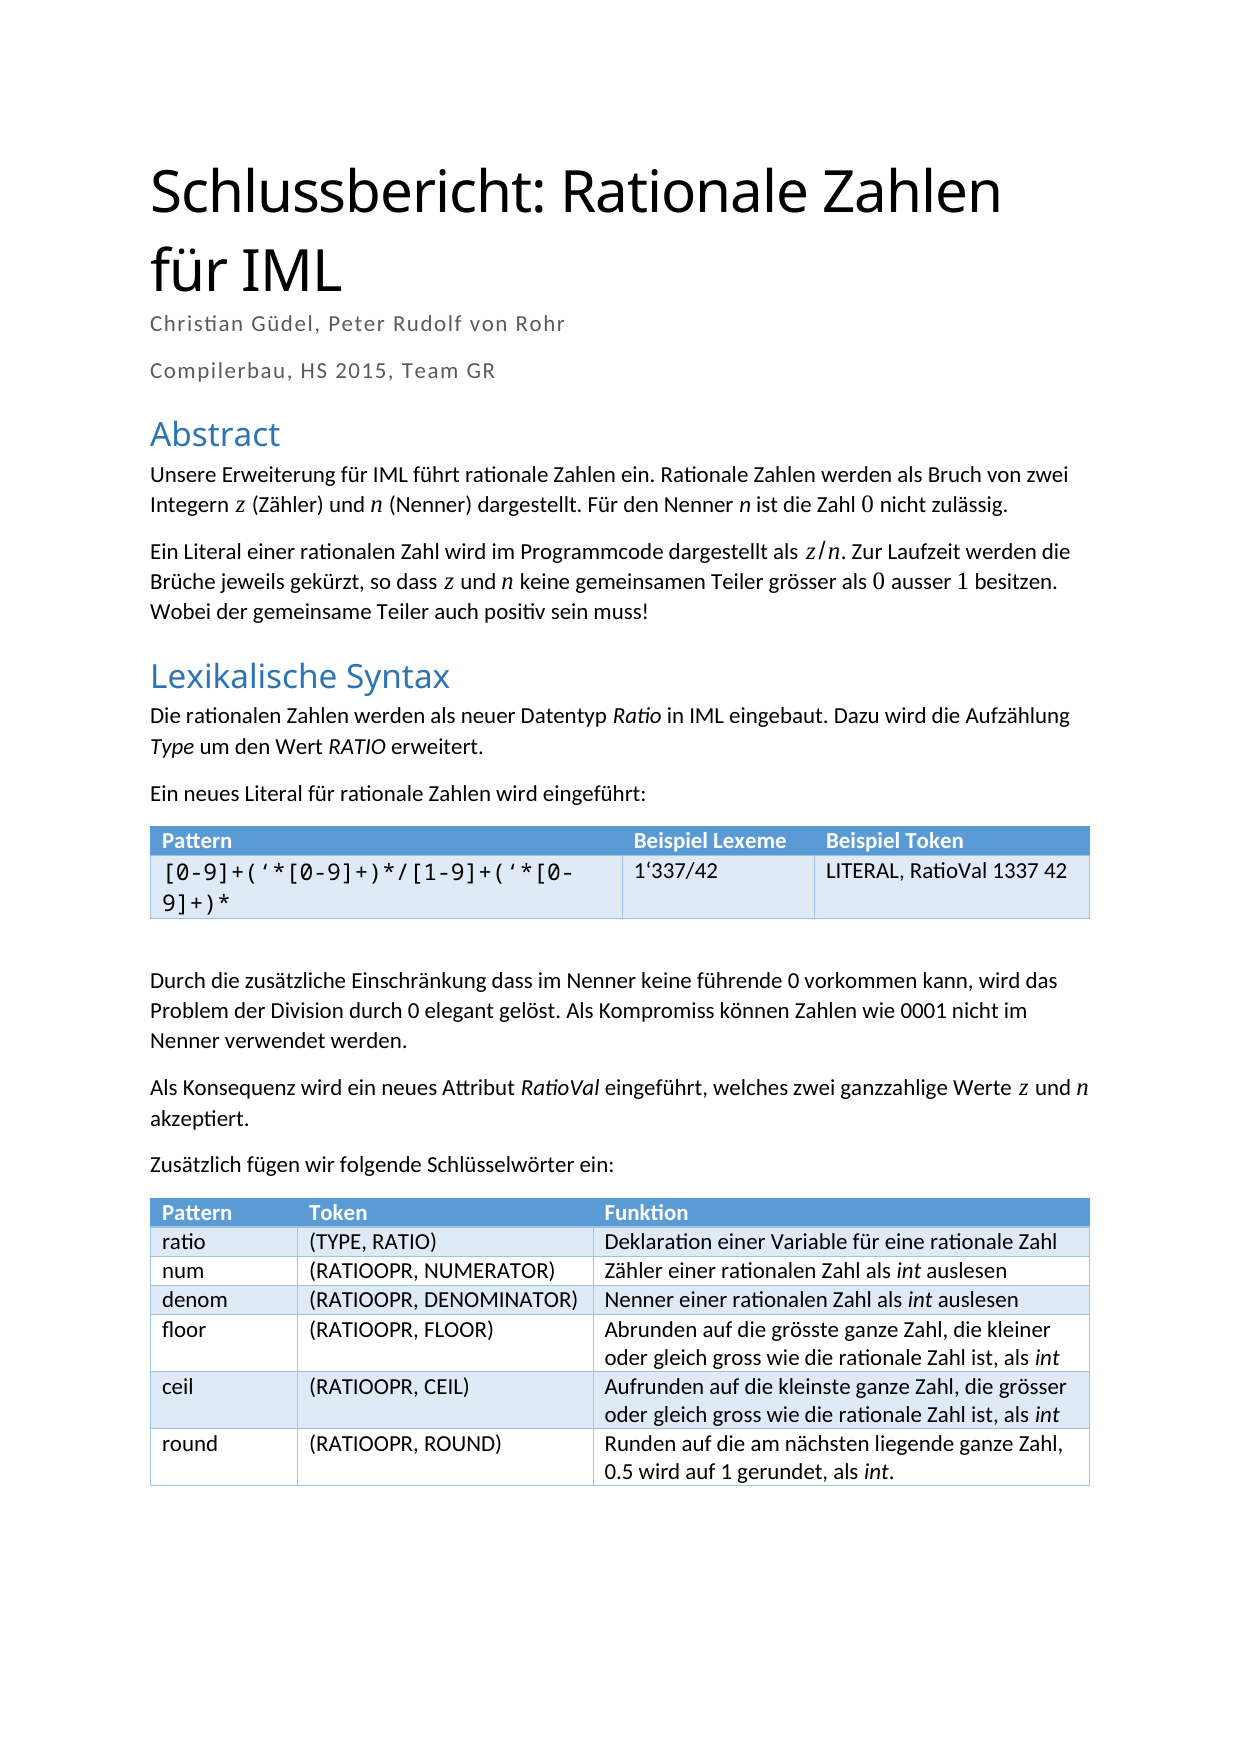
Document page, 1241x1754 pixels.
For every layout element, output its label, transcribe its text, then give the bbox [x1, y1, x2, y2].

table_cell 1‘337/42 [623, 856, 814, 918]
table_cell Aufrunden auf die kleinste ganze Zahl, die grösser oder gleich gross wie die rationale Zahl ist, als int [594, 1372, 1089, 1428]
table_cell (RATIOOPR, NUMERATOR) [298, 1257, 593, 1284]
text Zusätzlich fügen wir folgende Schlüsselwörter ein: [150, 1151, 1090, 1178]
table_cell Runden auf die am nächsten liegende ganze Zahl, 0.5 wird auf 1 gerundet, als int. [594, 1429, 1089, 1485]
table_cell (RATIOOPR, CEIL) [298, 1372, 593, 1428]
text Ein neues Literal für rationale Zahlen wird eingeführt: [150, 779, 1090, 807]
table_cell ratio [151, 1228, 297, 1256]
subtitle Abstract [150, 411, 1090, 456]
text Die rationalen Zahlen werden als neuer Datentyp Ratio in IML eingebaut. Dazu wird die Aufzählung Type um den Wert RATIO erweitert. [150, 702, 1090, 760]
table_cell round [151, 1429, 297, 1485]
table_cell ceil [151, 1372, 297, 1428]
table_cell (RATIOOPR, DENOMINATOR) [298, 1286, 593, 1314]
text Ein Literal einer rationalen Zahl wird im Programmcode dargestellt als . Zur Laufzeit werden die Brüche jeweils gekürzt, so dass und keine gemeinsamen Teiler grösser als ausser besitzen. Wobei der gemeinsame Teiler auch positiv sein muss! [150, 537, 1090, 626]
table_cell Abrunden auf die grösste ganze Zahl, die kleiner oder gleich gross wie die rationale Zahl ist, als int [594, 1315, 1089, 1371]
table_cell Zähler einer rationalen Zahl als int auslesen [594, 1257, 1089, 1284]
table_header Pattern [151, 827, 622, 855]
table_cell (RATIOOPR, ROUND) [298, 1429, 593, 1485]
subtitle Compilerbau, HS 2015, Team GR [150, 356, 1090, 384]
table_header Token [298, 1199, 593, 1226]
subtitle Christian Güdel, Peter Rudolf von Rohr [150, 309, 1090, 337]
table_header Pattern [151, 1199, 297, 1226]
table_cell denom [151, 1286, 297, 1314]
subtitle Lexikalische Syntax [150, 653, 1090, 698]
text Als Konsequenz wird ein neues Attribut RatioVal eingeführt, welches zwei ganzzahlige Werte und akzeptiert. [150, 1073, 1090, 1132]
table_cell (TYPE, RATIO) [298, 1228, 593, 1256]
text Durch die zusätzliche Einschränkung dass im Nenner keine führende 0 vorkommen kann, wird das Problem der Division durch 0 elegant gelöst. Als Kompromiss können Zahlen wie 0001 nicht im Nenner verwendet werden. [150, 966, 1090, 1054]
table_cell floor [151, 1315, 297, 1371]
text Unsere Erweiterung für IML führt rationale Zahlen ein. Rationale Zahlen werden als Bruch von zwei Integern (Zähler) und (Nenner) dargestellt. Für den Nenner n ist die Zahl nicht zulässig. [150, 460, 1090, 518]
title Schlussbericht: Rationale Zahlen für IML [150, 150, 1090, 309]
table_header Beispiel Token [815, 827, 1089, 855]
table_cell LITERAL, RatioVal 1337 42 [815, 856, 1089, 918]
table_cell num [151, 1257, 297, 1284]
table_cell Nenner einer rationalen Zahl als int auslesen [594, 1286, 1089, 1314]
table_header Beispiel Lexeme [623, 827, 814, 855]
table_cell (RATIOOPR, FLOOR) [298, 1315, 593, 1371]
table_header Funktion [594, 1199, 1089, 1226]
table_cell [0-9]+(‘*[0-9]+)*/[1-9]+(‘*[0-9]+)* [151, 856, 622, 918]
table_cell Deklaration einer Variable für eine rationale Zahl [594, 1228, 1089, 1256]
